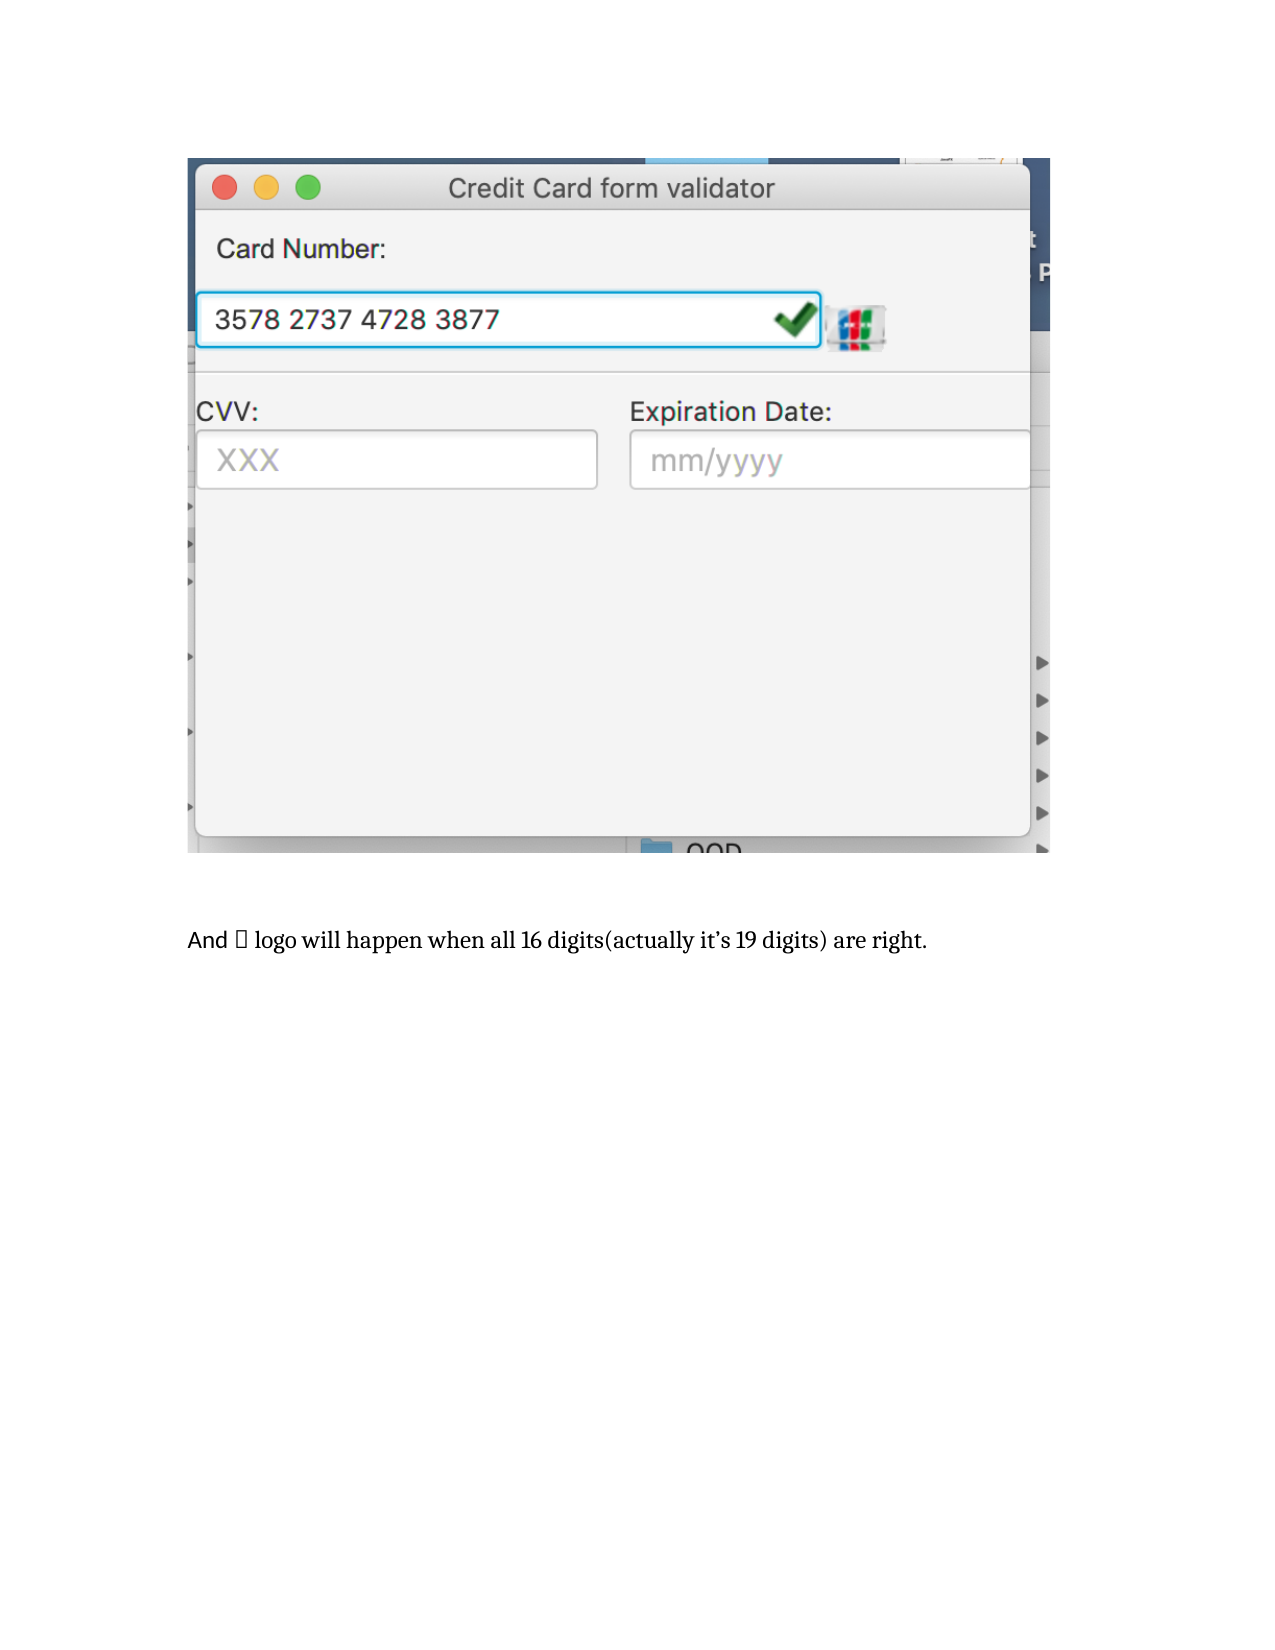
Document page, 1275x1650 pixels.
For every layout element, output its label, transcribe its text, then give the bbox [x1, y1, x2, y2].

text And ✅ logo will happen when all 16 digits(actually it’s 19 digits) are right. [187, 906, 1087, 971]
picture [187, 158, 1050, 853]
